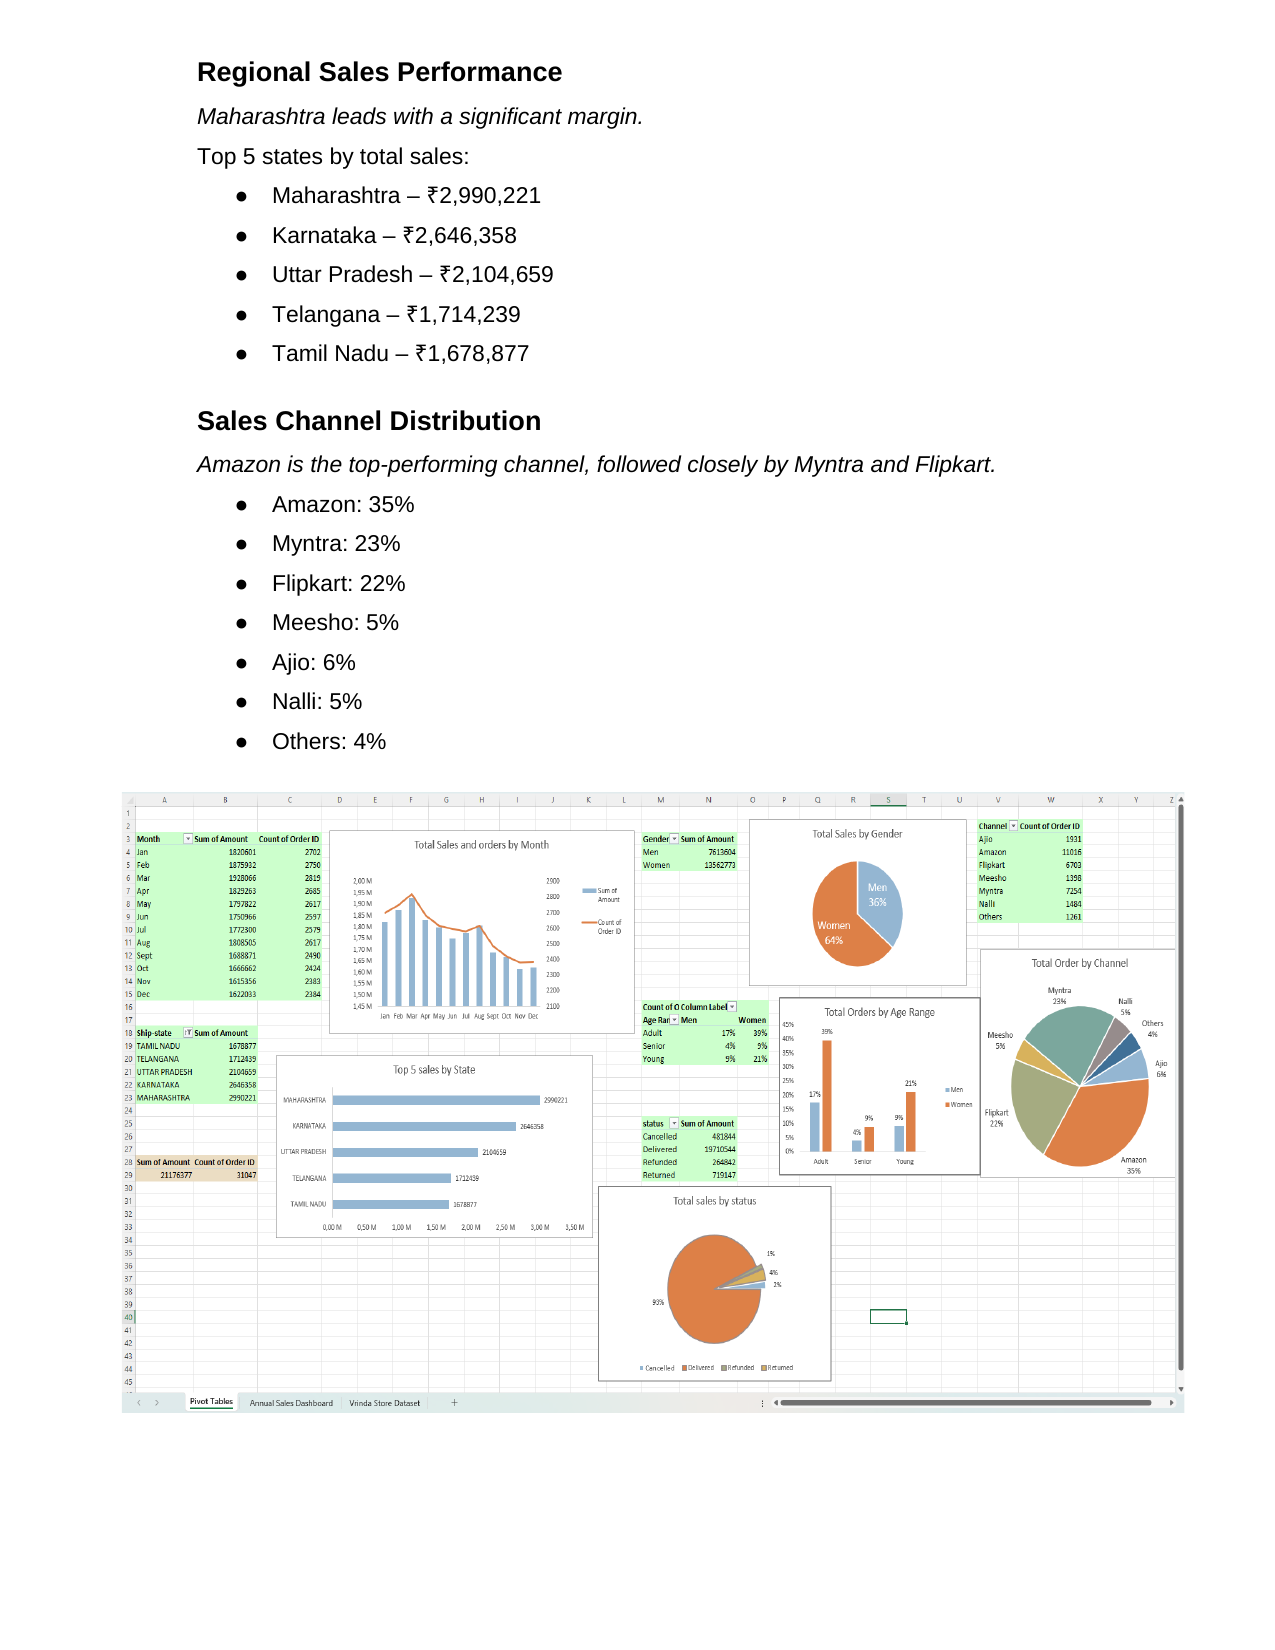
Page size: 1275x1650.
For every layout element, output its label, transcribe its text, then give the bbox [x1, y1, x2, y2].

text Maharashtra leads with a significant margin. [122, 103, 1125, 129]
text Sales Channel Distribution [122, 404, 1125, 436]
text Amazon is the top-performing channel, followed closely by Myntra and Flipkart. [122, 451, 1125, 478]
list Telangana – ₹1,714,239 [234, 301, 1125, 327]
list Amazon: 35% [234, 491, 1125, 517]
text Regional Sales Performance [197, 56, 1125, 87]
list Others: 4% [234, 728, 1125, 754]
list Myntra: 23% [234, 530, 1125, 557]
list Uttar Pradesh – ₹2,104,659 [234, 261, 1125, 287]
text Top 5 states by total sales: [122, 143, 1125, 169]
list Nalli: 5% [234, 688, 1125, 714]
list Maharashtra – ₹2,990,221 [234, 182, 1125, 208]
list Karnataka – ₹2,646,358 [234, 222, 1125, 248]
list Meesho: 5% [234, 609, 1125, 636]
list Ajio: 6% [234, 649, 1125, 675]
list Tamil Nadu – ₹1,678,877 [234, 340, 1125, 366]
list Flipkart: 22% [234, 570, 1125, 596]
picture [121, 792, 1185, 1413]
